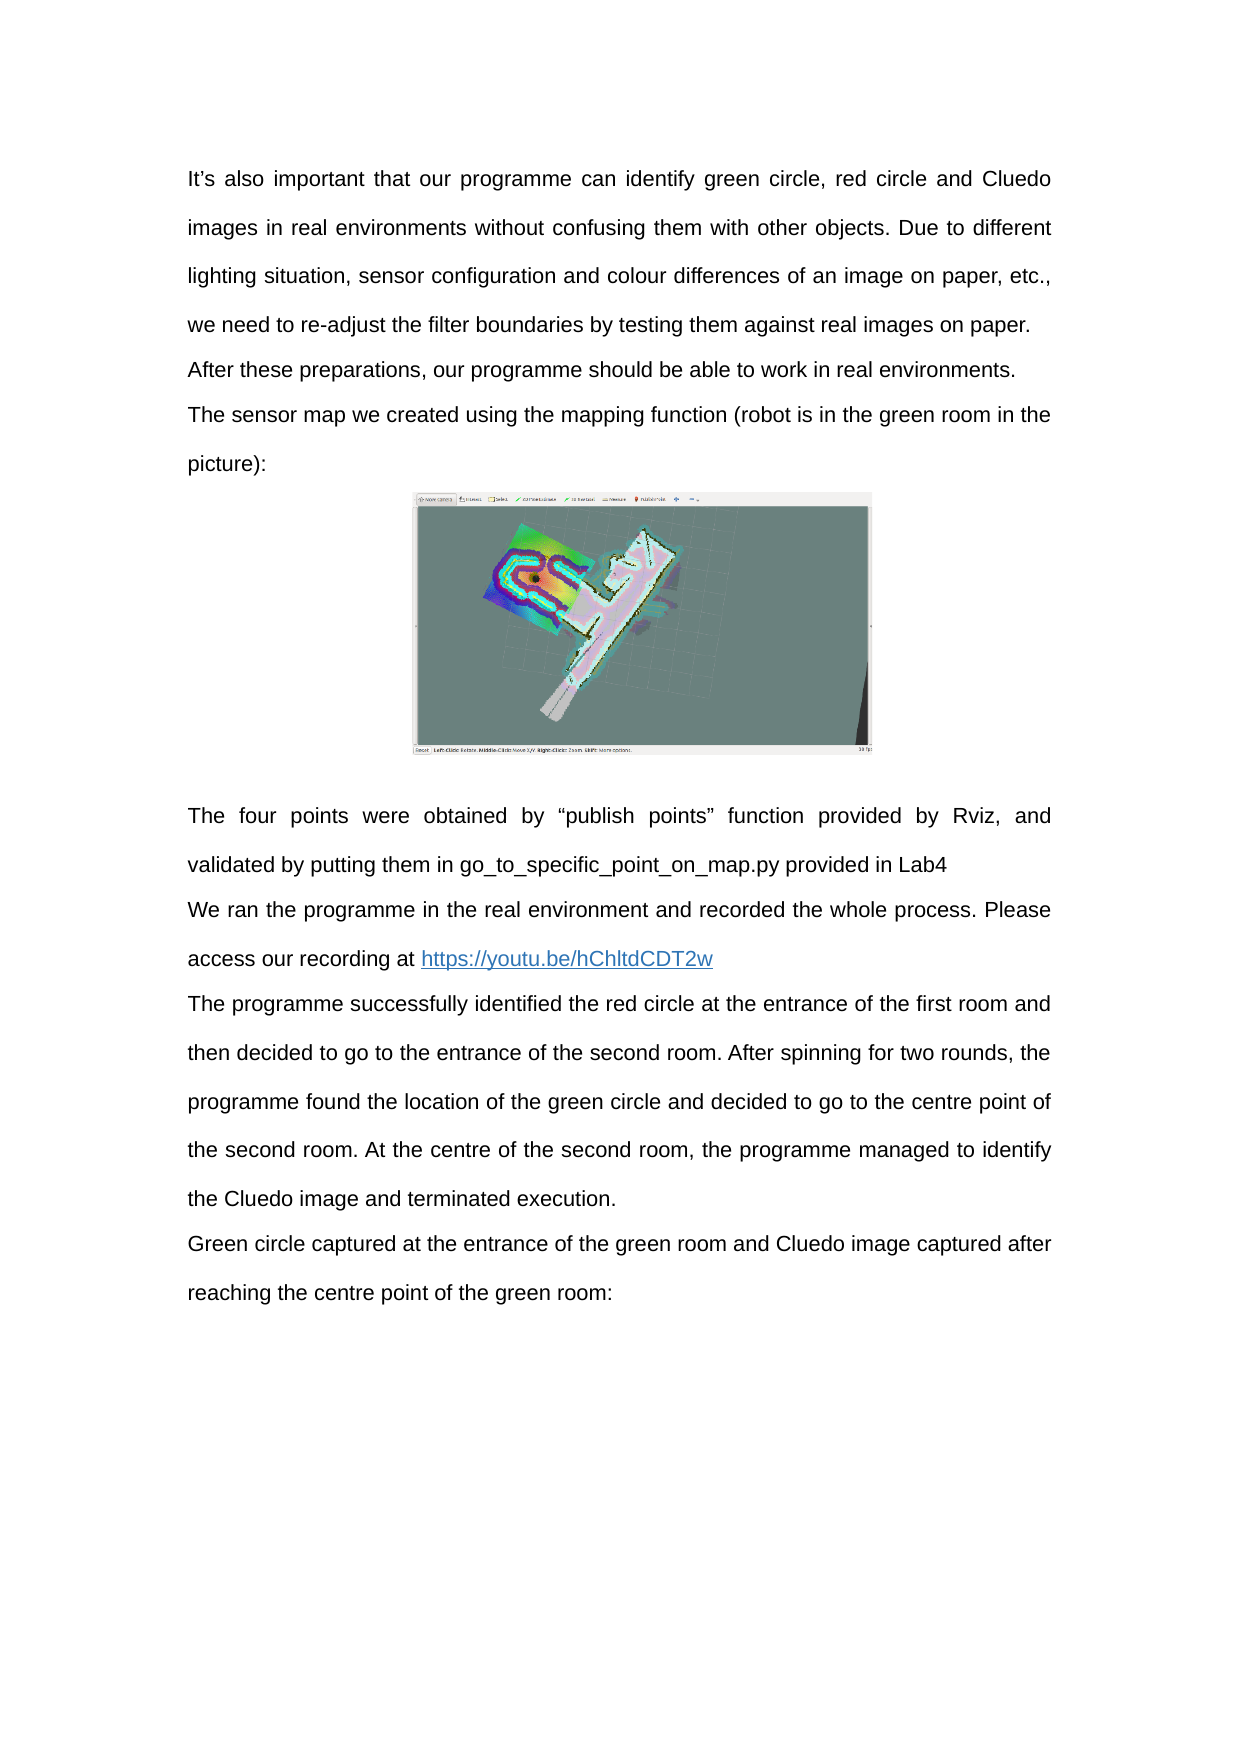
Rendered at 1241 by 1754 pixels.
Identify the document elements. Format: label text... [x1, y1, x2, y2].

picture [412, 492, 873, 755]
text Green circle captured at the entrance of the green room and Cluedo image captured after reaching the centre point of the green room: [187, 1227, 1053, 1309]
text We ran the programme in the real environment and recorded the whole process. Please access our recording at https://youtu.be/hChltdCDT2w [187, 893, 1053, 975]
text The four points were obtained by “publish points” function provided by Rviz, and validated by putting them in go_to_specific_point_on_map.py provided in Lab4 [187, 800, 1053, 881]
text The sensor map we created using the mapping function (robot is in the green room in the picture): [187, 398, 1053, 480]
text It’s also important that our programme can identify green circle, red circle and Cluedo images in real environments without confusing them with other objects. Due to different lighting situation, sensor configuration and colour differences of an image on paper, etc., we need to re-adjust the filter boundaries by testing them against real images on paper. [187, 162, 1053, 341]
text The programme successfully identified the red circle at the entrance of the first room and then decided to go to the entrance of the second room. After spinning for two rounds, the programme found the location of the green circle and decided to go to the centre point of the second room. At the centre of the second room, the programme managed to identify the Cluedo image and terminated execution. [187, 987, 1053, 1215]
text After these preparations, our programme should be able to work in real environments. [187, 353, 1053, 386]
